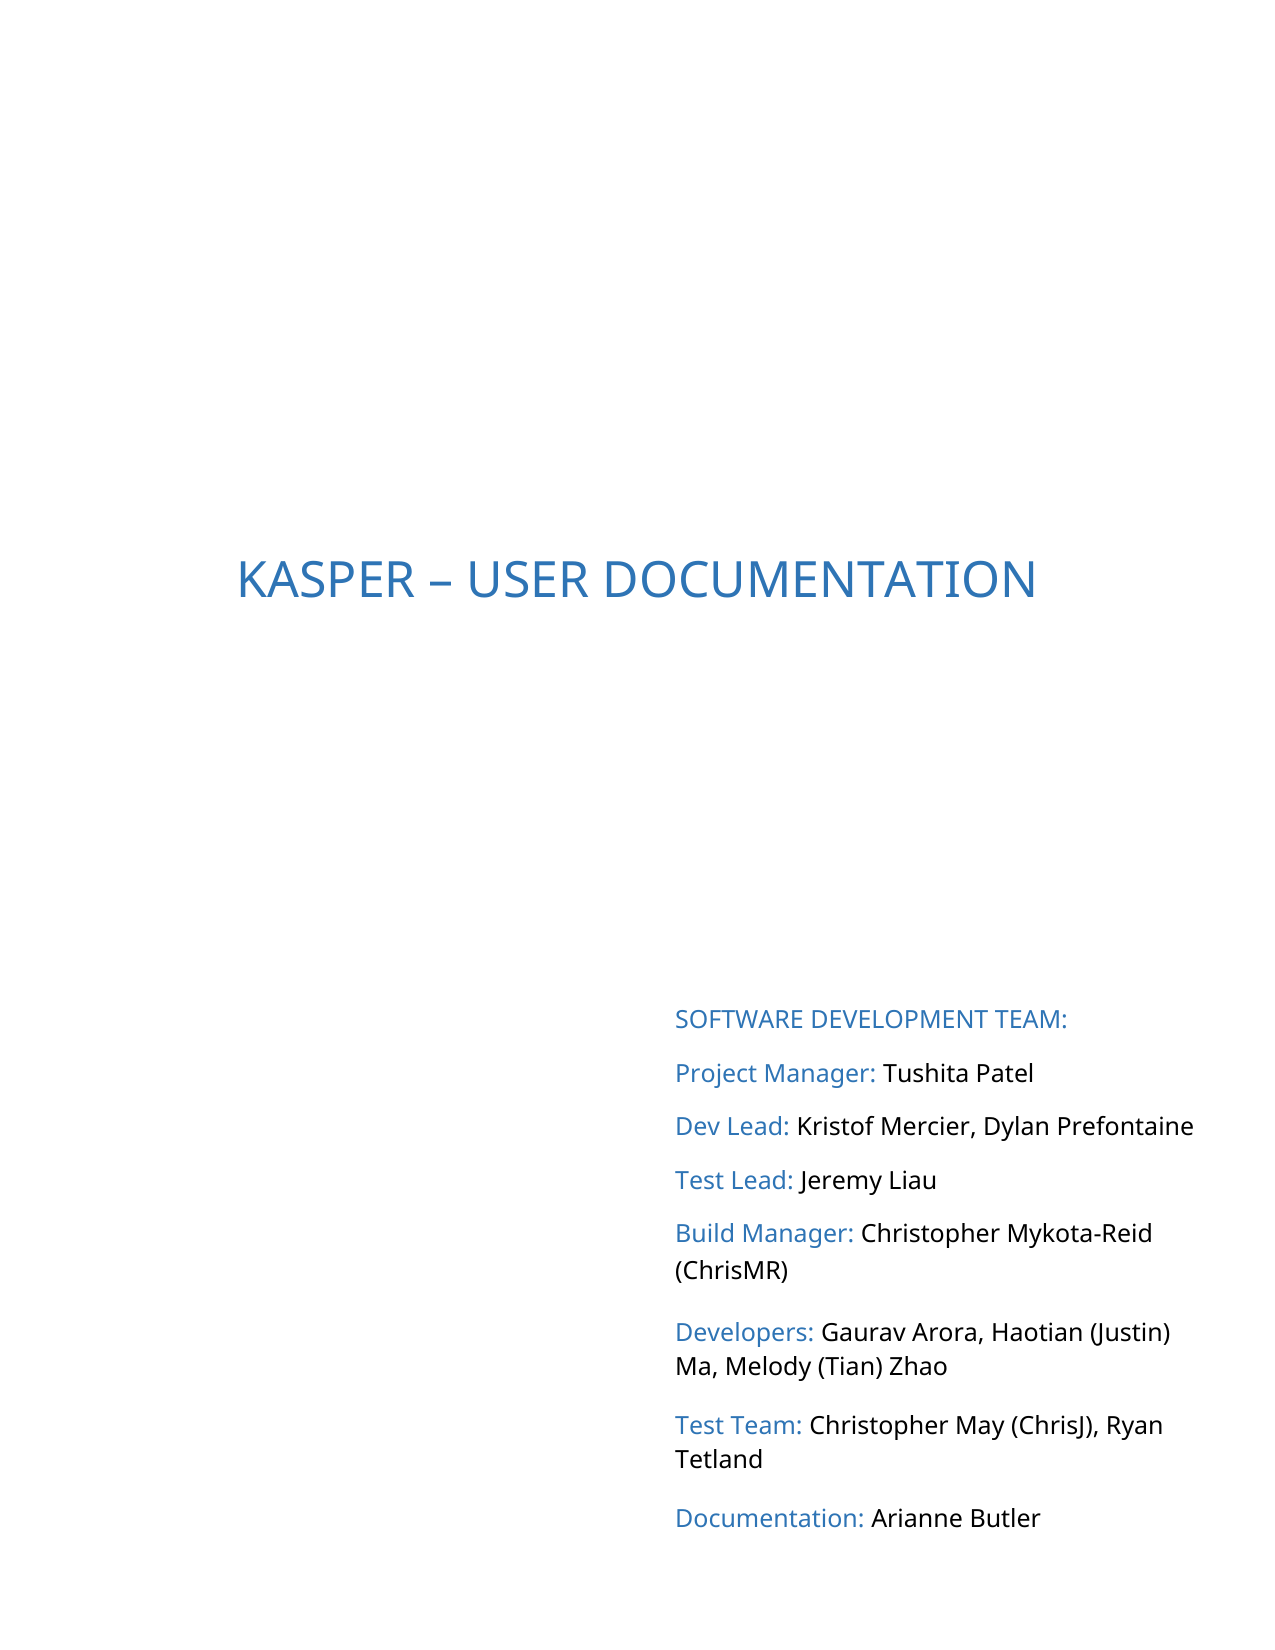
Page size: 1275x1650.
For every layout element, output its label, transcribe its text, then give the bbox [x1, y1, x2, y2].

text KASPER – USER DOCUMENTATION [75, 544, 1200, 612]
text Project Manager: Tushita Patel [675, 1055, 1200, 1089]
text Documentation: Arianne Butler [675, 1501, 1200, 1534]
text Test Lead: Jeremy Liau [675, 1162, 1200, 1196]
text SOFTWARE DEVELOPMENT TEAM: [600, 1002, 1200, 1036]
text Test Team: Christopher May (ChrisJ), Ryan Tetland [675, 1407, 1200, 1476]
text Build Manager: Christopher Mykota-Reid (ChrisMR) [675, 1216, 1200, 1287]
text Developers: Gaurav Arora, Haotian (Justin) Ma, Melody (Tian) Zhao [675, 1314, 1200, 1382]
text Dev Lead: Kristof Mercier, Dylan Prefontaine [675, 1109, 1200, 1143]
